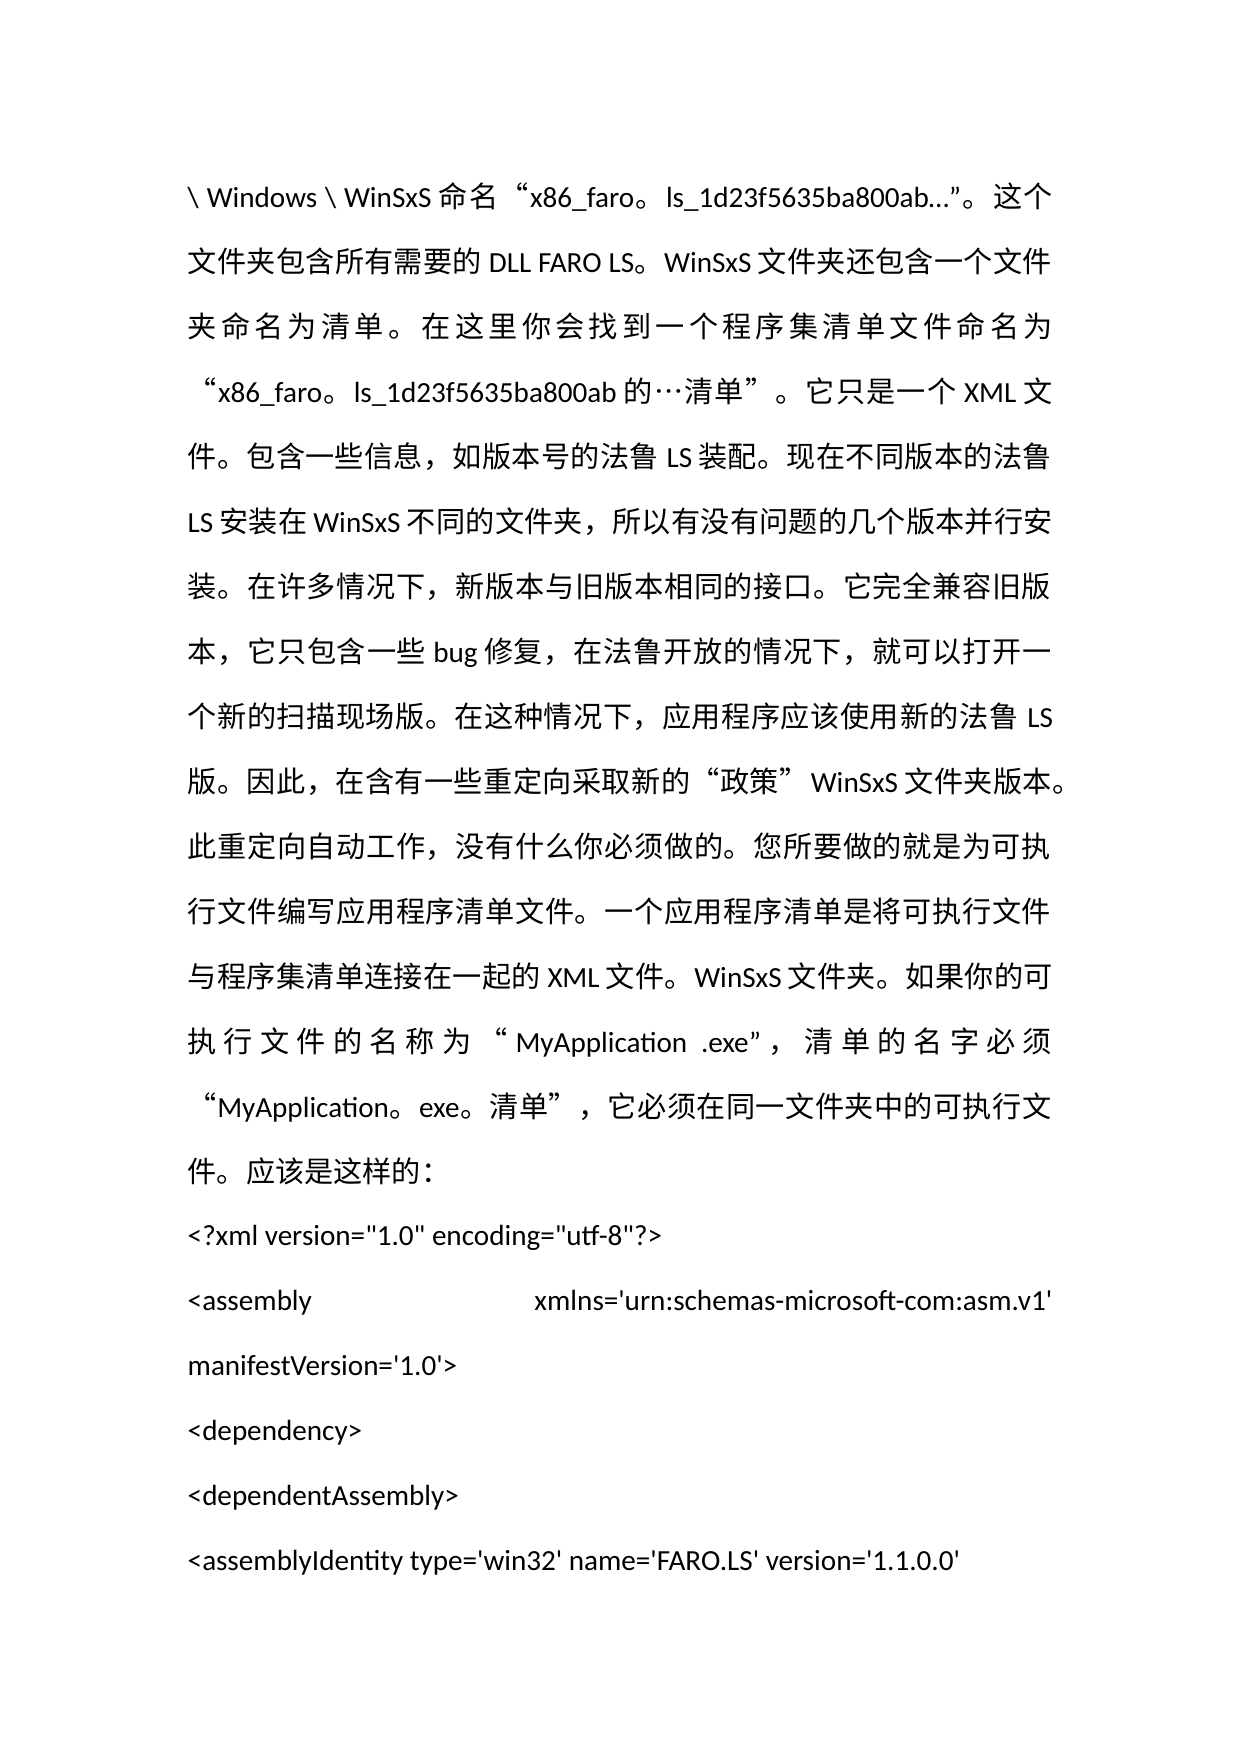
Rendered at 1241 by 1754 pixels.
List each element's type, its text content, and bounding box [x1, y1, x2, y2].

text <dependency> [187, 1397, 1053, 1462]
text <assemblyIdentity type='win32' name='FARO.LS' version='1.1.0.0' [187, 1527, 1053, 1592]
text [187, 162, 1053, 1202]
text <assembly xmlns='urn:schemas-microsoft-com:asm.v1' manifestVersion='1.0'> [187, 1267, 1053, 1397]
text <?xml version="1.0" encoding="utf-8"?> [187, 1202, 1053, 1267]
text <dependentAssembly> [187, 1462, 1053, 1527]
